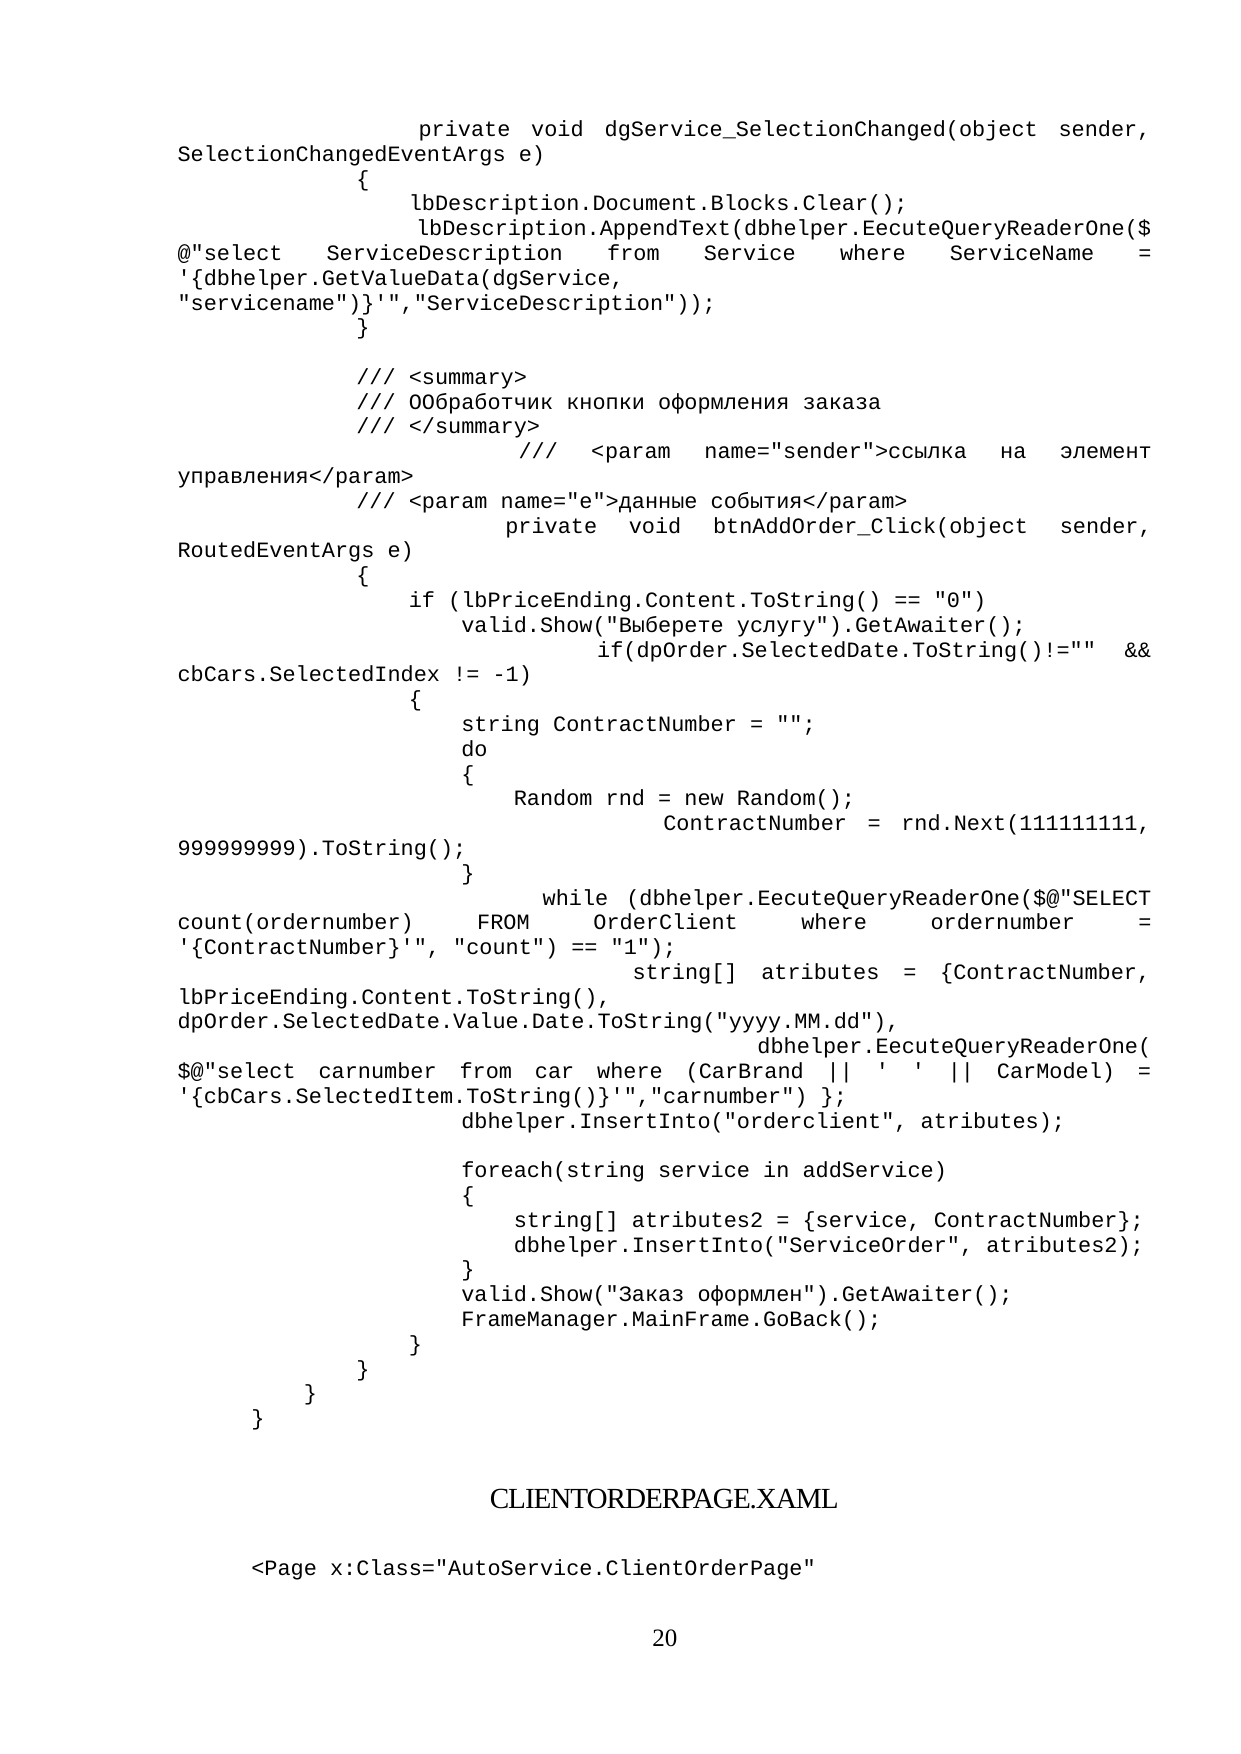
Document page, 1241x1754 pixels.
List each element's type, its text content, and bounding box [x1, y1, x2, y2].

text { [177, 763, 1152, 787]
text } [177, 1333, 1152, 1358]
text } [177, 316, 1152, 341]
text dbhelper.InsertInto("orderclient", atributes); [177, 1110, 1152, 1134]
text { [177, 168, 1152, 192]
text private void dgService_SelectionChanged(object sender, SelectionChangedEventArgs e) [177, 118, 1152, 168]
text dbhelper.InsertInto("ServiceOrder", atributes2); [177, 1234, 1152, 1258]
text { [177, 688, 1152, 713]
text lbDescription.Document.Blocks.Clear(); [177, 192, 1152, 217]
text while (dbhelper.EecuteQueryReaderOne($@"SELECT count(ordernumber) FROM OrderClient where ordernumber = '{ContractNumber}'", "count") == "1"); [177, 887, 1152, 961]
text dbhelper.EecuteQueryReaderOne($@"select carnumber from car where (CarBrand || ' ' || CarModel) = '{cbCars.SelectedItem.ToString()}'","carnumber") }; [177, 1035, 1152, 1110]
text if (lbPriceEnding.Content.ToString() == "0") [177, 589, 1152, 614]
text } [177, 1382, 1152, 1407]
subtitle ClientOrderPage.xaml [177, 1482, 1152, 1515]
text FrameManager.MainFrame.GoBack(); [177, 1308, 1152, 1333]
text } [177, 1358, 1152, 1382]
text } [177, 1407, 1152, 1432]
text string ContractNumber = ""; [177, 713, 1152, 738]
text string[] atributes = {ContractNumber, lbPriceEnding.Content.ToString(), dpOrder.SelectedDate.Value.Date.ToString("yyyy.MM.dd"), [177, 961, 1152, 1035]
text /// <summary> [177, 366, 1152, 391]
text { [177, 1184, 1152, 1209]
text do [177, 738, 1152, 763]
text /// ООбработчик кнопки оформления заказа [177, 391, 1152, 416]
text private void btnAddOrder_Click(object sender, RoutedEventArgs e) [177, 515, 1152, 564]
text Random rnd = new Random(); [177, 787, 1152, 812]
text } [177, 862, 1152, 887]
text foreach(string service in addService) [177, 1159, 1152, 1184]
text lbDescription.AppendText(dbhelper.EecuteQueryReaderOne($@"select ServiceDescription from Service where ServiceName = '{dbhelper.GetValueData(dgService, "servicename")}'","ServiceDescription")); [177, 217, 1152, 316]
text ContractNumber = rnd.Next(111111111, 999999999).ToString(); [177, 812, 1152, 862]
text valid.Show("Выберете услугу").GetAwaiter(); [177, 614, 1152, 639]
text { [177, 564, 1152, 589]
text } [177, 1258, 1152, 1283]
text /// </summary> [177, 416, 1152, 440]
text valid.Show("Заказ оформлен").GetAwaiter(); [177, 1283, 1152, 1308]
text <Page x:Class="AutoService.ClientOrderPage" [177, 1557, 1152, 1582]
text /// <param name="sender">ссылка на элемент управления</param> [177, 440, 1152, 490]
text /// <param name="e">данные события</param> [177, 490, 1152, 515]
text string[] atributes2 = {service, ContractNumber}; [177, 1209, 1152, 1234]
text if(dpOrder.SelectedDate.ToString()!="" && cbCars.SelectedIndex != -1) [177, 639, 1152, 688]
